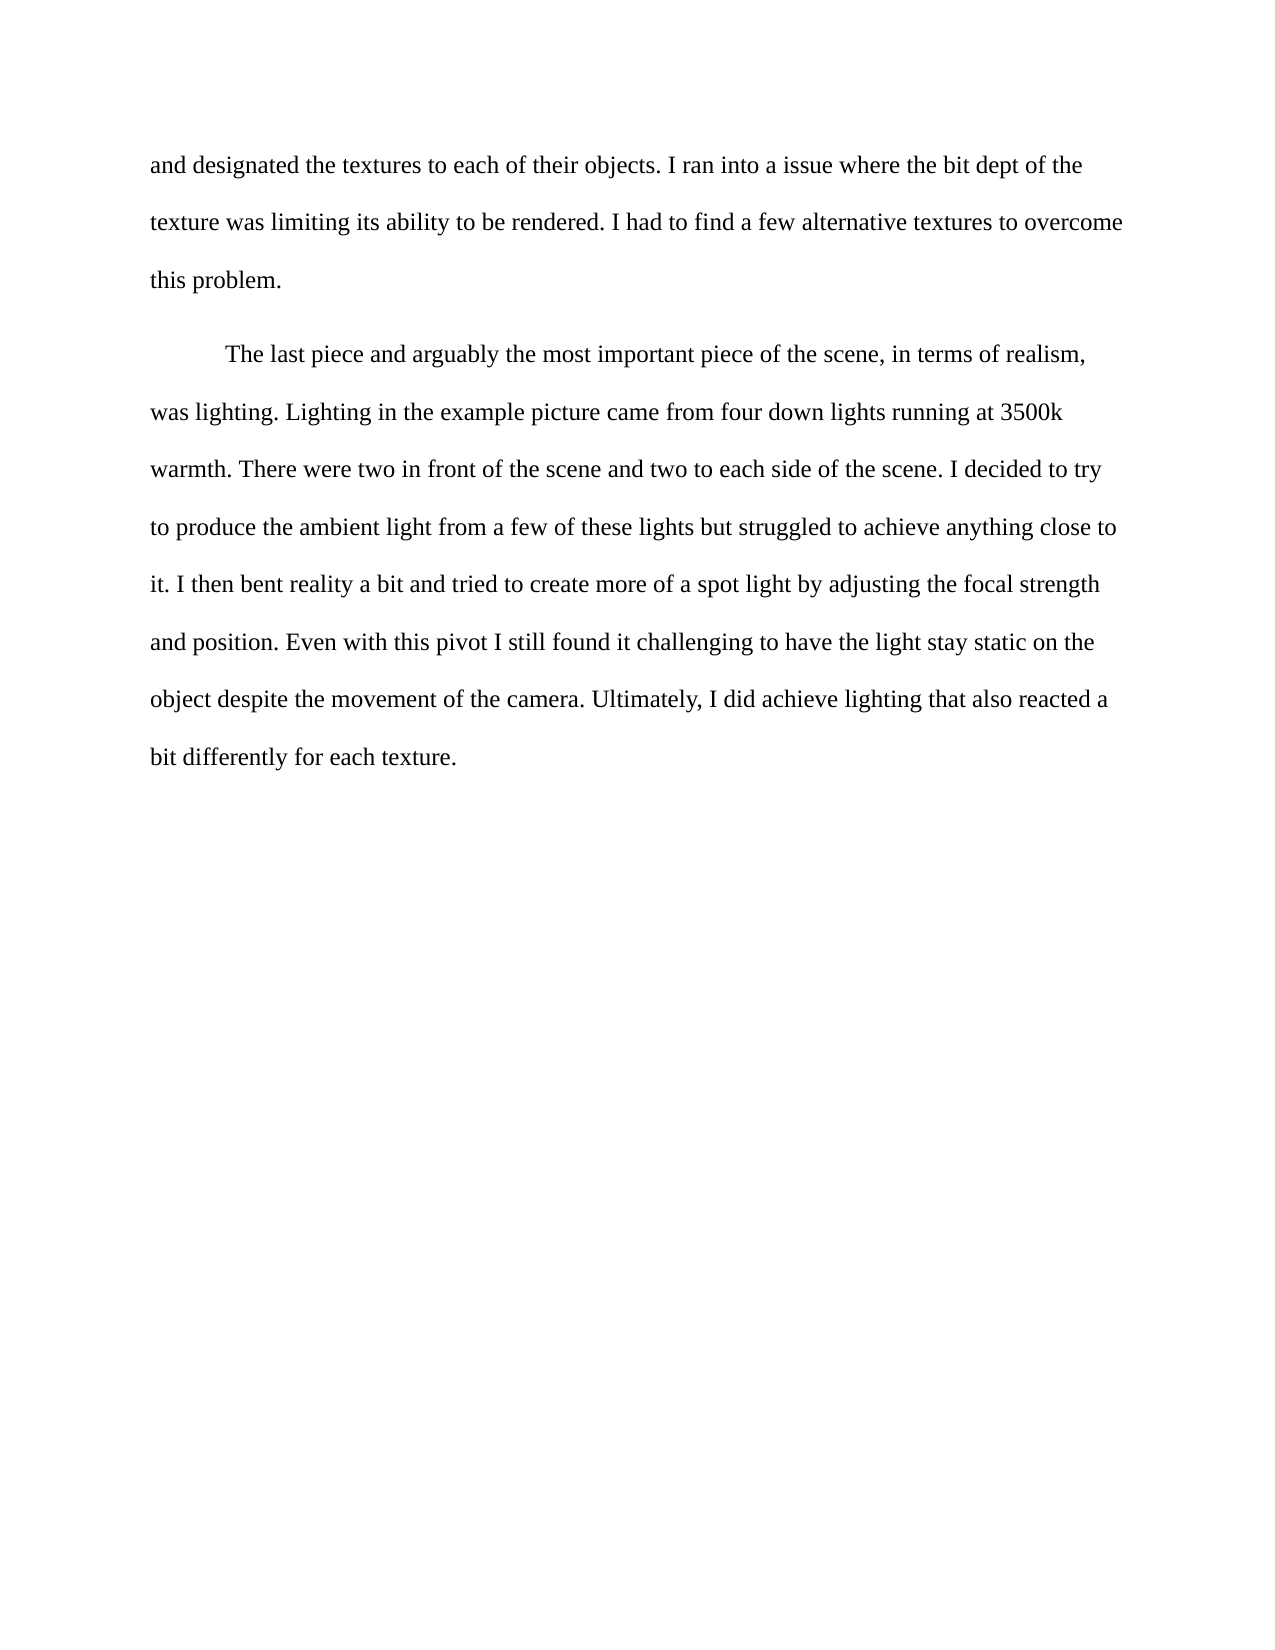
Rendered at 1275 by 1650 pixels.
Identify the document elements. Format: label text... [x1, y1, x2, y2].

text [150, 150, 1125, 294]
text The last piece and arguably the most important piece of the scene, in terms of realism, was lighting. Lighting in the example picture came from four down lights running at 3500k warmth. There were two in front of the scene and two to each side of the scene. I decided to try to produce the ambient light from a few of these lights but struggled to achieve anything close to it. I then bent reality a bit and tried to create more of a spot light by adjusting the focal strength and position. Even with this pivot I still found it challenging to have the light stay static on the object despite the movement of the camera. Ultimately, I did achieve lighting that also reacted a bit differently for each texture. [150, 339, 1125, 770]
